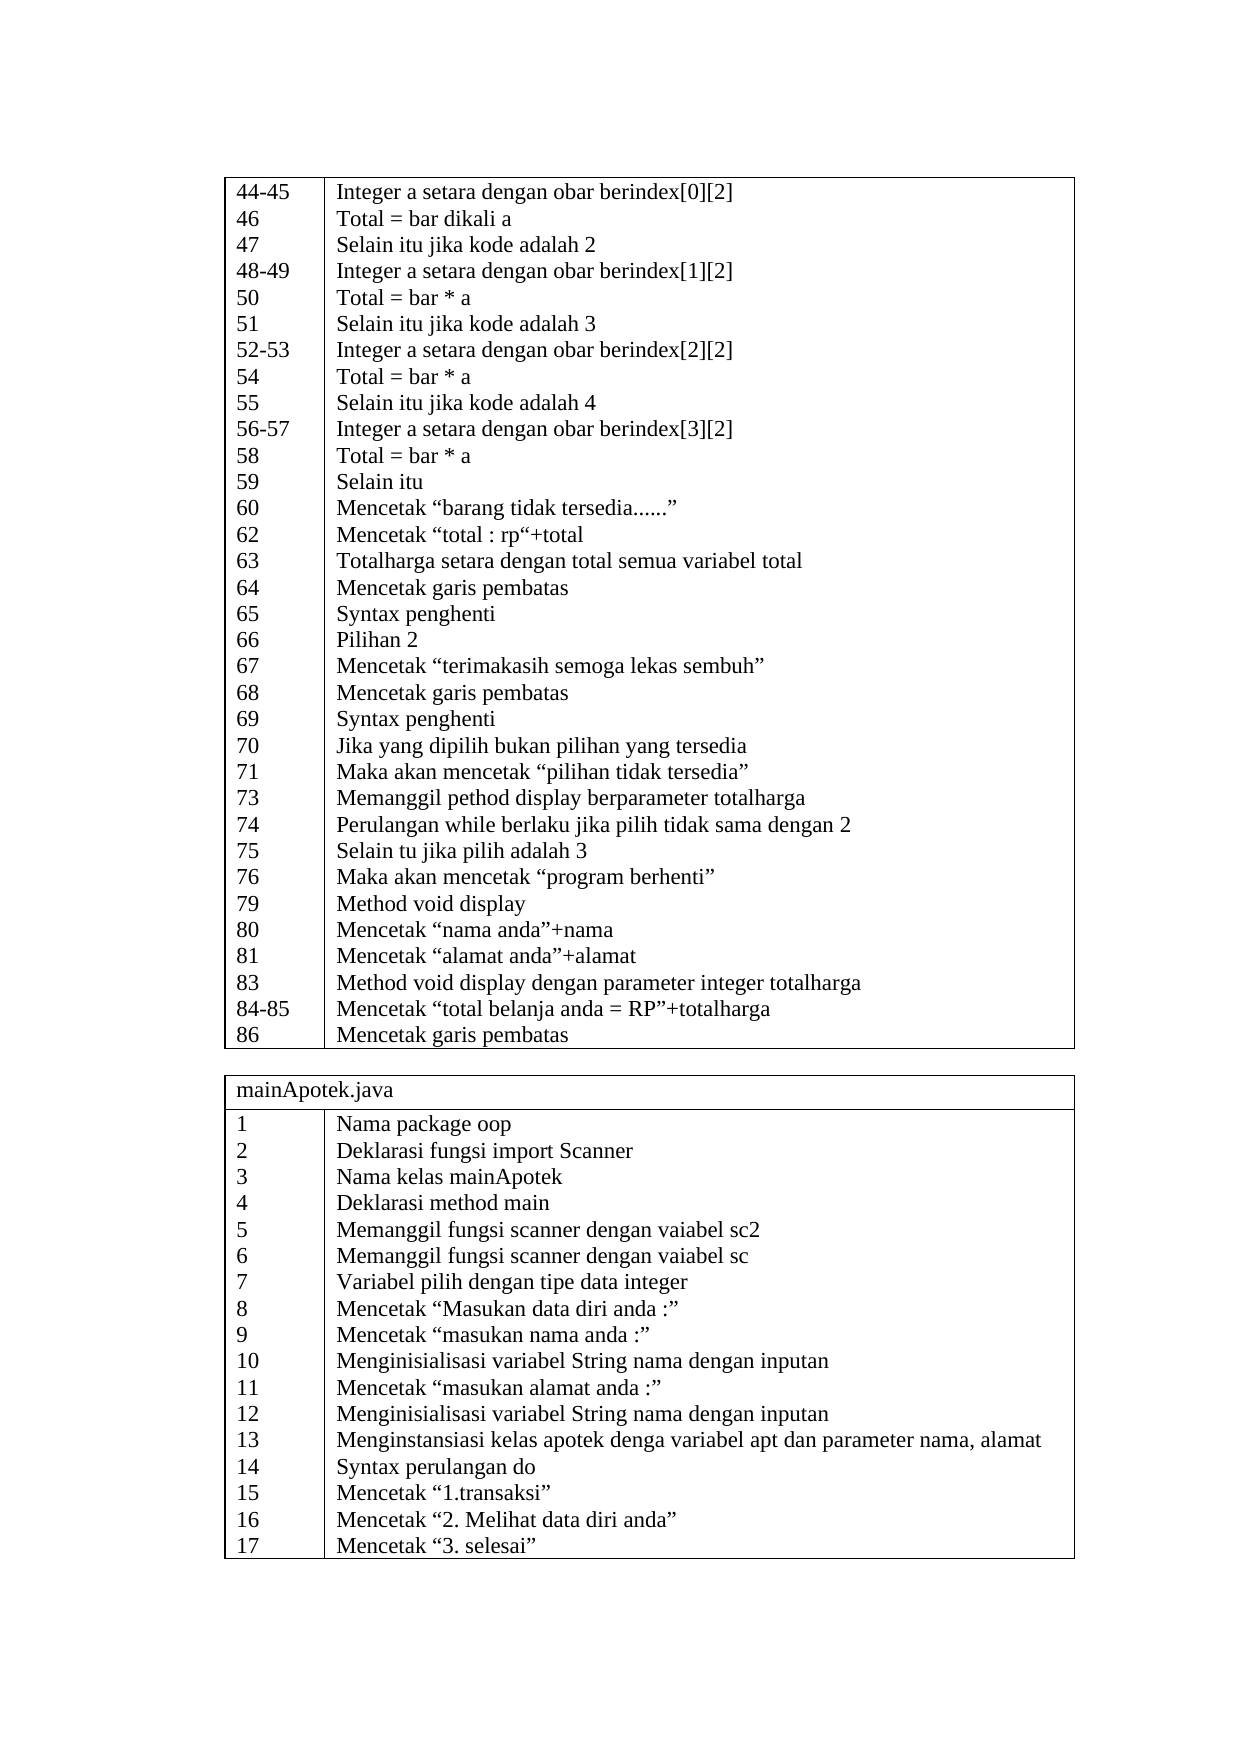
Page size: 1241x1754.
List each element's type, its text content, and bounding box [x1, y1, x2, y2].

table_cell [226, 1110, 324, 1558]
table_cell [226, 178, 324, 1048]
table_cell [325, 178, 1074, 1048]
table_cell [325, 1110, 1074, 1558]
table_header mainApotek.java [226, 1076, 1074, 1109]
